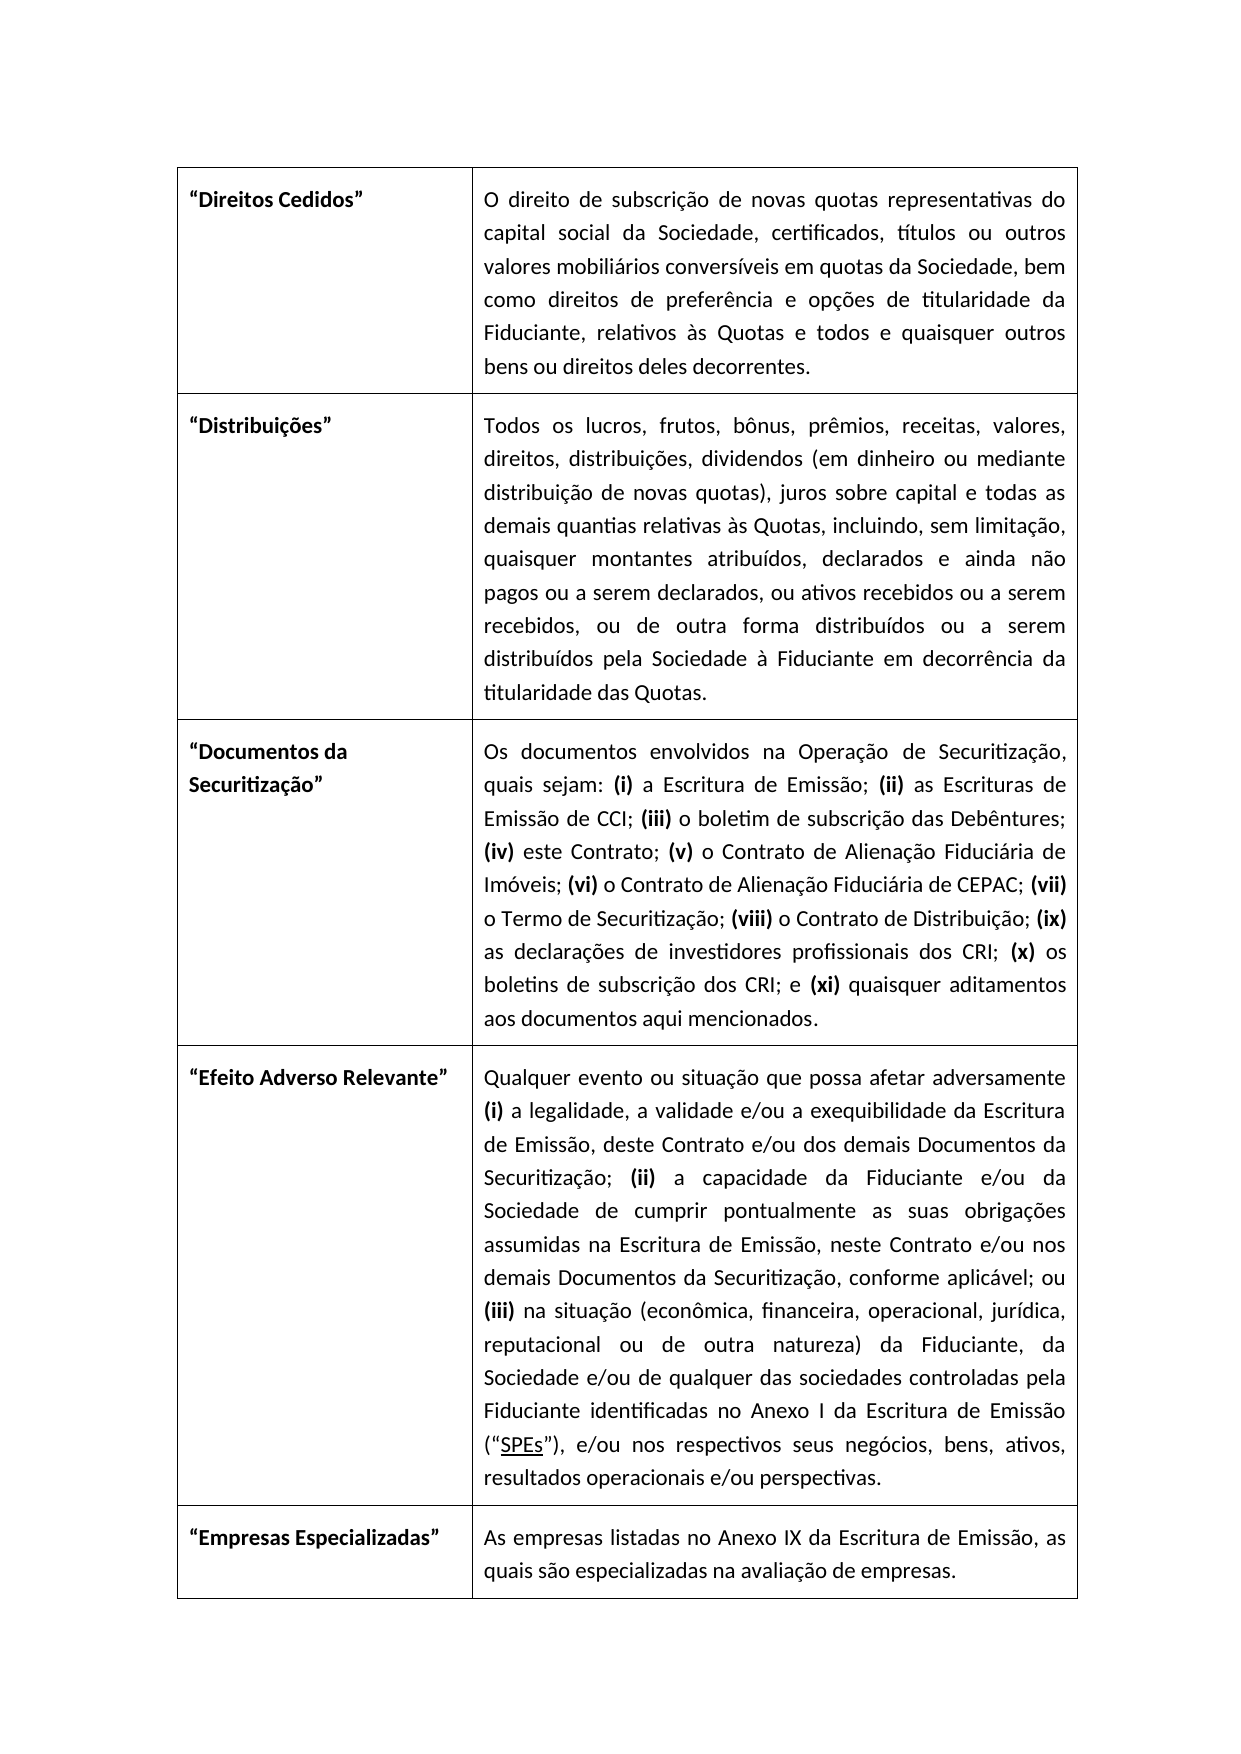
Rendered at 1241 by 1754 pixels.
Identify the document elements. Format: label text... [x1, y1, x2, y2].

table_cell O direito de subscrição de novas quotas representativas do capital social da Sociedade, certificados, títulos ou outros valores mobiliários conversíveis em quotas da Sociedade, bem como direitos de preferência e opções de titularidade da Fiduciante, relativos às Quotas e todos e quaisquer outros bens ou direitos deles decorrentes. [473, 168, 1077, 393]
table_cell “Documentos da Securitização” [178, 720, 472, 1045]
table_cell “Direitos Cedidos” [178, 168, 472, 393]
table_cell Os documentos envolvidos na Operação de Securitização, quais sejam: (i) a Escritura de Emissão; (ii) as Escrituras de Emissão de CCI; (iii) o boletim de subscrição das Debêntures; (iv) este Contrato; (v) o Contrato de Alienação Fiduciária de Imóveis; (vi) o Contrato de Alienação Fiduciária de CEPAC; (vii) o Termo de Securitização; (viii) o Contrato de Distribuição; (ix) as declarações de investidores profissionais dos CRI; (x) os boletins de subscrição dos CRI; e (xi) quaisquer aditamentos aos documentos aqui mencionados. [473, 720, 1077, 1045]
table_cell “Efeito Adverso Relevante” [178, 1046, 472, 1505]
table_cell Todos os lucros, frutos, bônus, prêmios, receitas, valores, direitos, distribuições, dividendos (em dinheiro ou mediante distribuição de novas quotas), juros sobre capital e todas as demais quantias relativas às Quotas, incluindo, sem limitação, quaisquer montantes atribuídos, declarados e ainda não pagos ou a serem declarados, ou ativos recebidos ou a serem recebidos, ou de outra forma distribuídos ou a serem distribuídos pela Sociedade à Fiduciante em decorrência da titularidade das Quotas. [473, 394, 1077, 719]
table_cell As empresas listadas no Anexo IX da Escritura de Emissão, as quais são especializadas na avaliação de empresas. [473, 1506, 1077, 1597]
table_cell Qualquer evento ou situação que possa afetar adversamente (i) a legalidade, a validade e/ou a exequibilidade da Escritura de Emissão, deste Contrato e/ou dos demais Documentos da Securitização; (ii) a capacidade da Fiduciante e/ou da Sociedade de cumprir pontualmente as suas obrigações assumidas na Escritura de Emissão, neste Contrato e/ou nos demais Documentos da Securitização, conforme aplicável; ou (iii) na situação (econômica, financeira, operacional, jurídica, reputacional ou de outra natureza) da Fiduciante, da Sociedade e/ou de qualquer das sociedades controladas pela Fiduciante identificadas no Anexo I da Escritura de Emissão (“SPEs”), e/ou nos respectivos seus negócios, bens, ativos, resultados operacionais e/ou perspectivas. [473, 1046, 1077, 1505]
table_cell “Distribuições” [178, 394, 472, 719]
table_cell “Empresas Especializadas” [178, 1506, 472, 1597]
